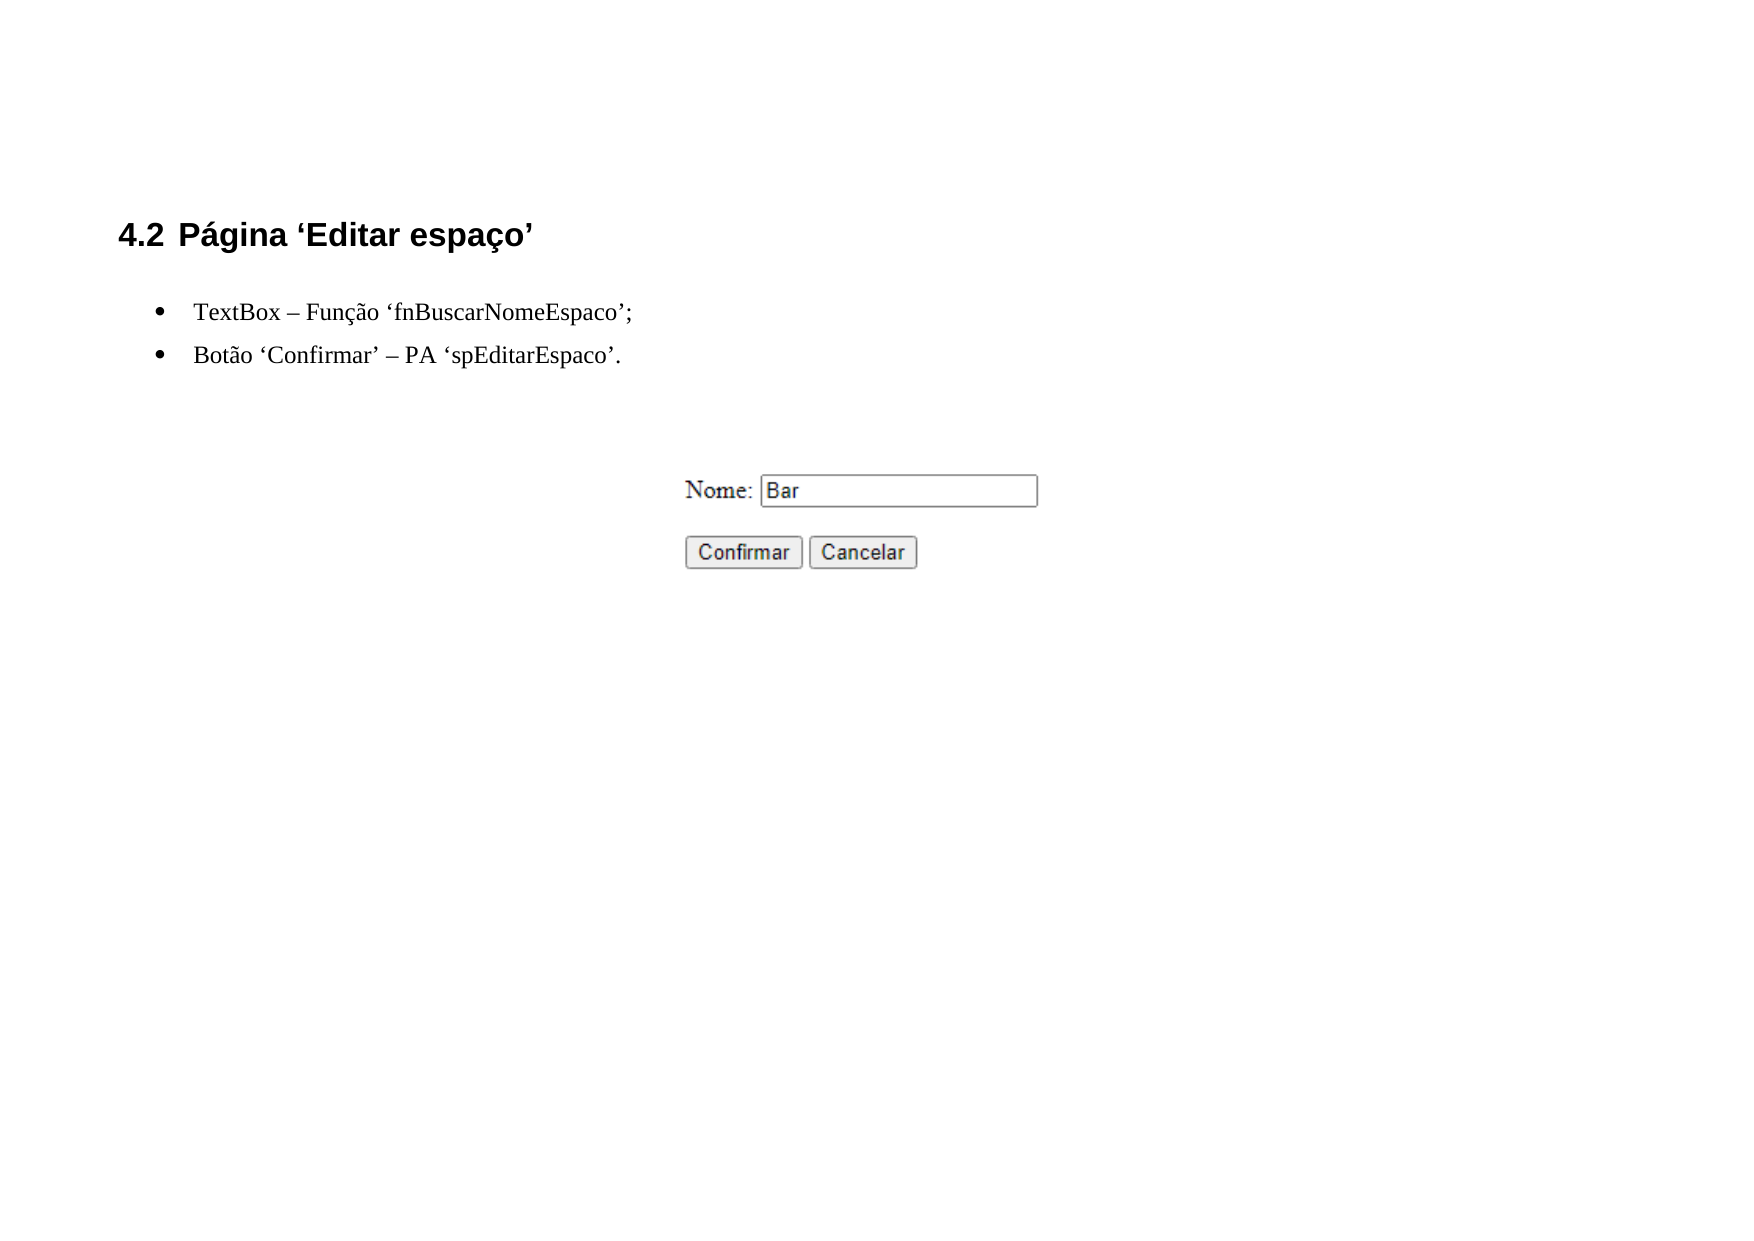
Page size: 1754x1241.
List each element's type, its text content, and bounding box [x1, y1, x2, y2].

picture [681, 473, 1040, 571]
list TextBox – Função ‘fnBuscarNomeEspaco’; [156, 297, 1606, 326]
subtitle Página ‘Editar espaço’ [118, 215, 1606, 253]
list Botão ‘Confirmar’ – PA ‘spEditarEspaco’. [156, 340, 1606, 369]
